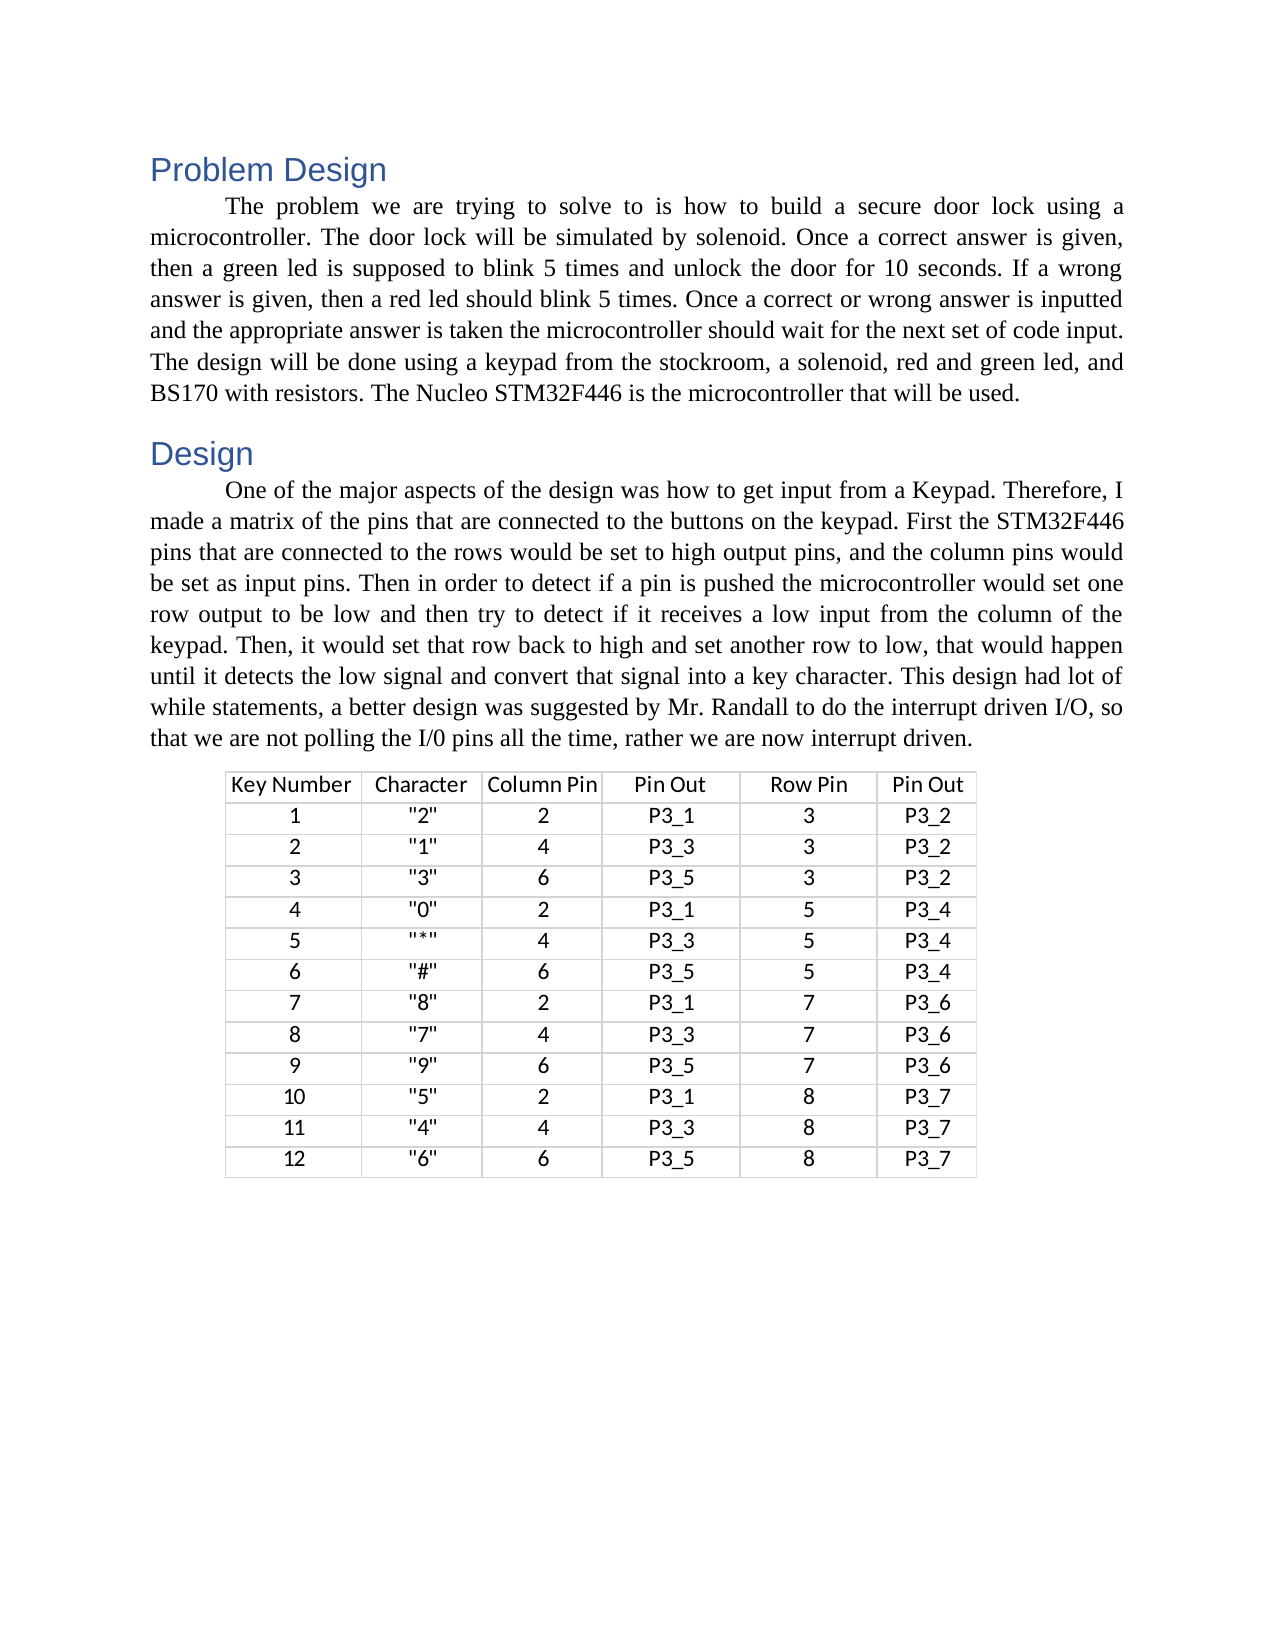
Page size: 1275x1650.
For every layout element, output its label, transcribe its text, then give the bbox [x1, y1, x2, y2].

subtitle Design [150, 434, 1125, 472]
text One of the major aspects of the design was how to get input from a Keypad. Therefore, I made a matrix of the pins that are connected to the buttons on the keypad. First the STM32F446 pins that are connected to the rows would be set to high output pins, and the column pins would be set as input pins. Then in order to detect if a pin is pushed the microcontroller would set one row output to be low and then try to detect if it receives a low input from the column of the keypad. Then, it would set that row back to high and set another row to low, that would happen until it detects the low signal and convert that signal into a key character. This design had lot of while statements, a better design was suggested by Mr. Randall to do the interrupt driven I/O, so that we are not polling the I/0 pins all the time, rather we are now interrupt driven. [150, 475, 1125, 752]
text The problem we are trying to solve to is how to build a secure door lock using a microcontroller. The door lock will be simulated by solenoid. Once a correct answer is given, then a green led is supposed to blink 5 times and unlock the door for 10 seconds. If a wrong answer is given, then a red led should blink 5 times. Once a correct or wrong answer is inputted and the appropriate answer is taken the microcontroller should wait for the next set of code input. The design will be done using a keypad from the stockroom, a solenoid, red and green led, and BS170 with resistors. The Nucleo STM32F446 is the microcontroller that will be used. [150, 191, 1125, 406]
subtitle Problem Design [150, 150, 1125, 188]
